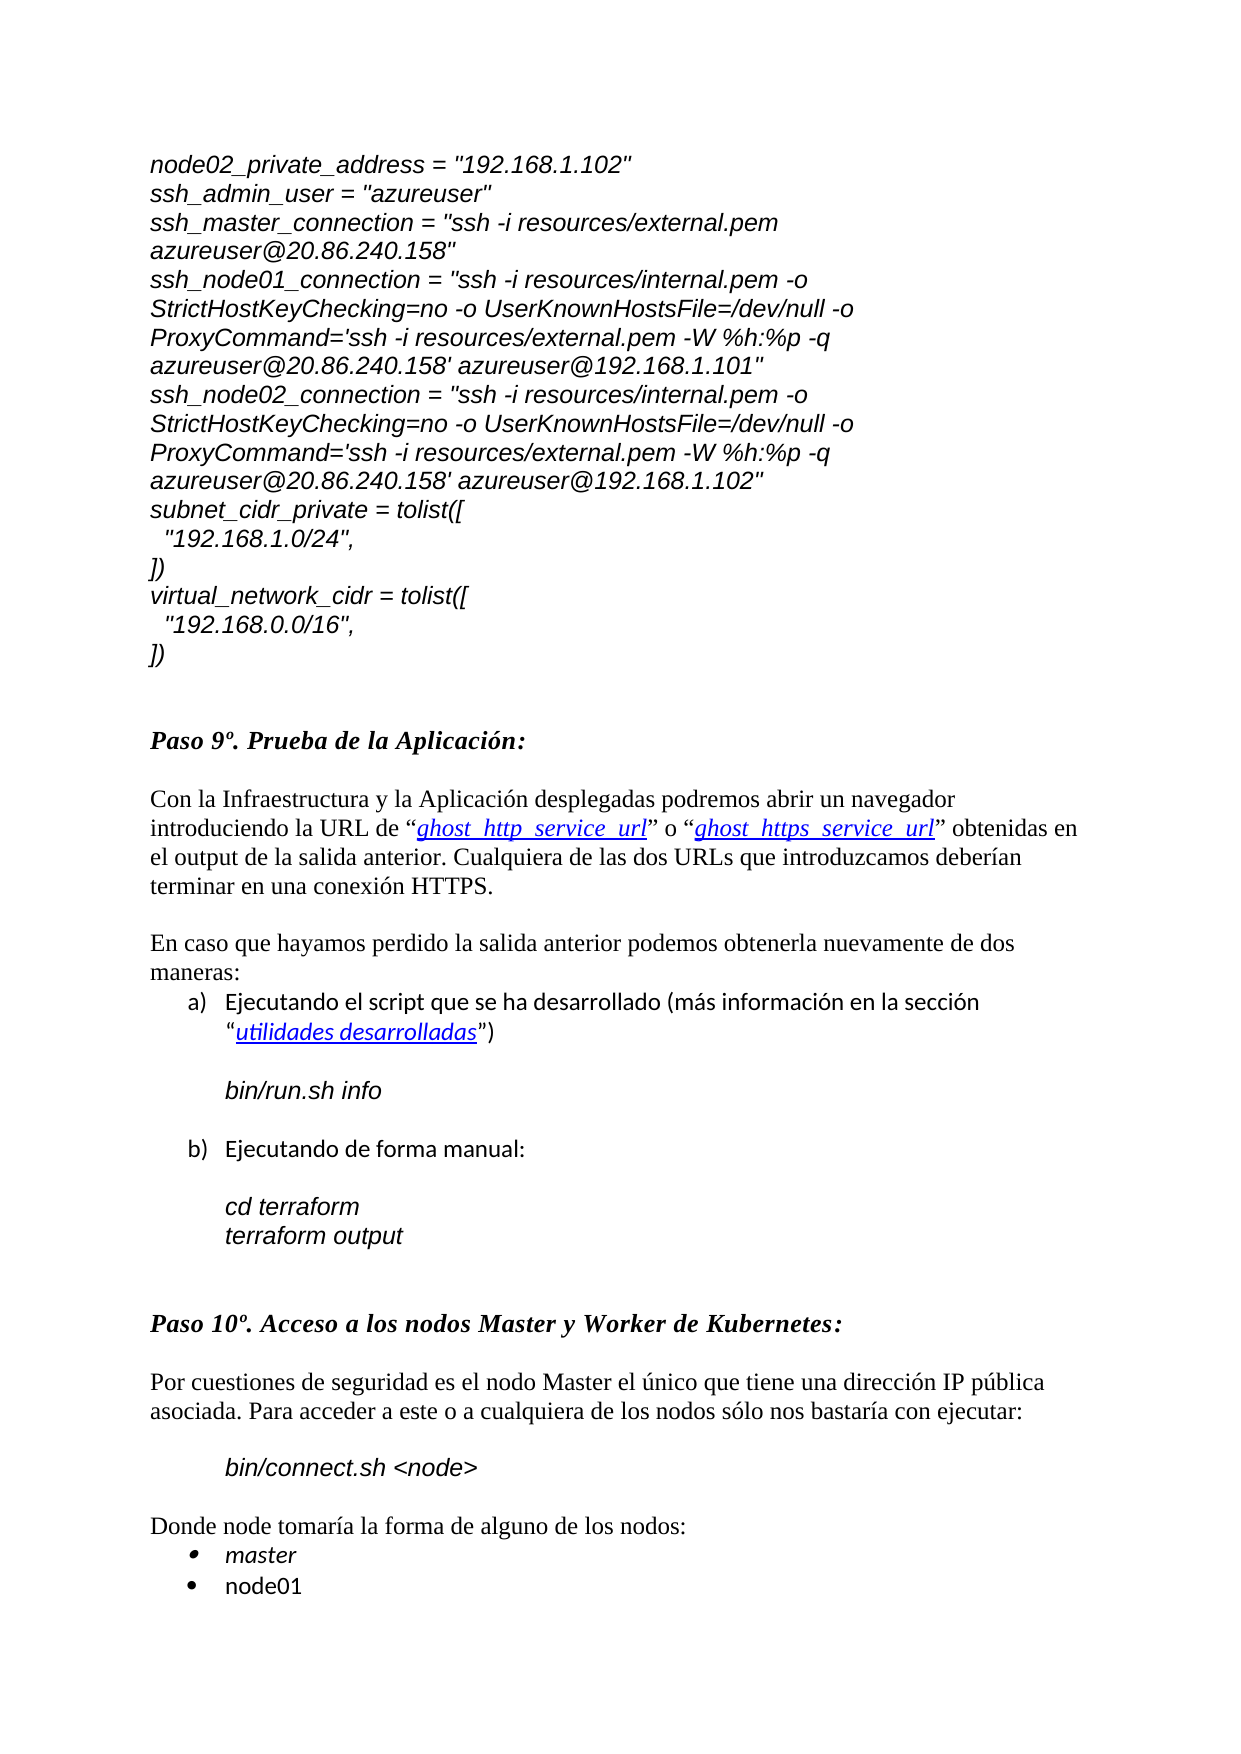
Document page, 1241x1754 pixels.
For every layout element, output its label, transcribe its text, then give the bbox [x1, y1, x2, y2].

text ssh_node01_connection = "ssh -i resources/internal.pem -o StrictHostKeyChecking=no -o UserKnownHostsFile=/dev/null -o ProxyCommand='ssh -i resources/external.pem -W %h:%p -q azureuser@20.86.240.158' azureuser@192.168.1.101" [150, 265, 1090, 380]
text ssh_master_connection = "ssh -i resources/external.pem azureuser@20.86.240.158" [150, 207, 1090, 265]
text bin/run.sh info [225, 1076, 1090, 1104]
list Ejecutando de forma manual: [187, 1133, 1090, 1164]
list node01 [187, 1570, 1090, 1601]
text virtual_network_cidr = tolist([ [150, 581, 1090, 610]
text ssh_admin_user = "azureuser" [150, 179, 1090, 207]
text subnet_cidr_private = tolist([ [150, 495, 1090, 524]
text "192.168.0.0/16", [150, 610, 1090, 639]
list terraform output [225, 1221, 1090, 1250]
list master [187, 1539, 1090, 1570]
text Por cuestiones de seguridad es el nodo Master el único que tiene una dirección IP pública asociada. Para acceder a este o a cualquiera de los nodos sólo nos bastaría con ejecutar: [150, 1367, 1090, 1424]
text Donde node tomaría la forma de alguno de los nodos: [150, 1511, 1090, 1539]
text ssh_node02_connection = "ssh -i resources/internal.pem -o StrictHostKeyChecking=no -o UserKnownHostsFile=/dev/null -o ProxyCommand='ssh -i resources/external.pem -W %h:%p -q azureuser@20.86.240.158' azureuser@192.168.1.102" [150, 380, 1090, 495]
text node02_private_address = "192.168.1.102" [150, 150, 1090, 179]
subtitle Paso 9º. Prueba de la Aplicación: [150, 725, 1090, 755]
text "192.168.1.0/24", [150, 524, 1090, 552]
text Con la Infraestructura y la Aplicación desplegadas podremos abrir un navegador introduciendo la URL de “ghost_http_service_url” o “ghost_https_service_url” obtenidas en el output de la salida anterior. Cualquiera de las dos URLs que introduzcamos deberían terminar en una conexión HTTPS. [150, 784, 1090, 899]
text ]) [150, 639, 1090, 667]
list cd terraform [225, 1192, 1090, 1221]
text En caso que hayamos perdido la salida anterior podemos obtenerla nuevamente de dos maneras: [150, 928, 1090, 986]
subtitle Paso 10º. Acceso a los nodos Master y Worker de Kubernetes: [150, 1308, 1090, 1338]
text ]) [150, 552, 1090, 581]
list Ejecutando el script que se ha desarrollado (más información en la sección “utilidades desarrolladas”) [187, 986, 1090, 1047]
text bin/connect.sh <node> [150, 1453, 1090, 1482]
